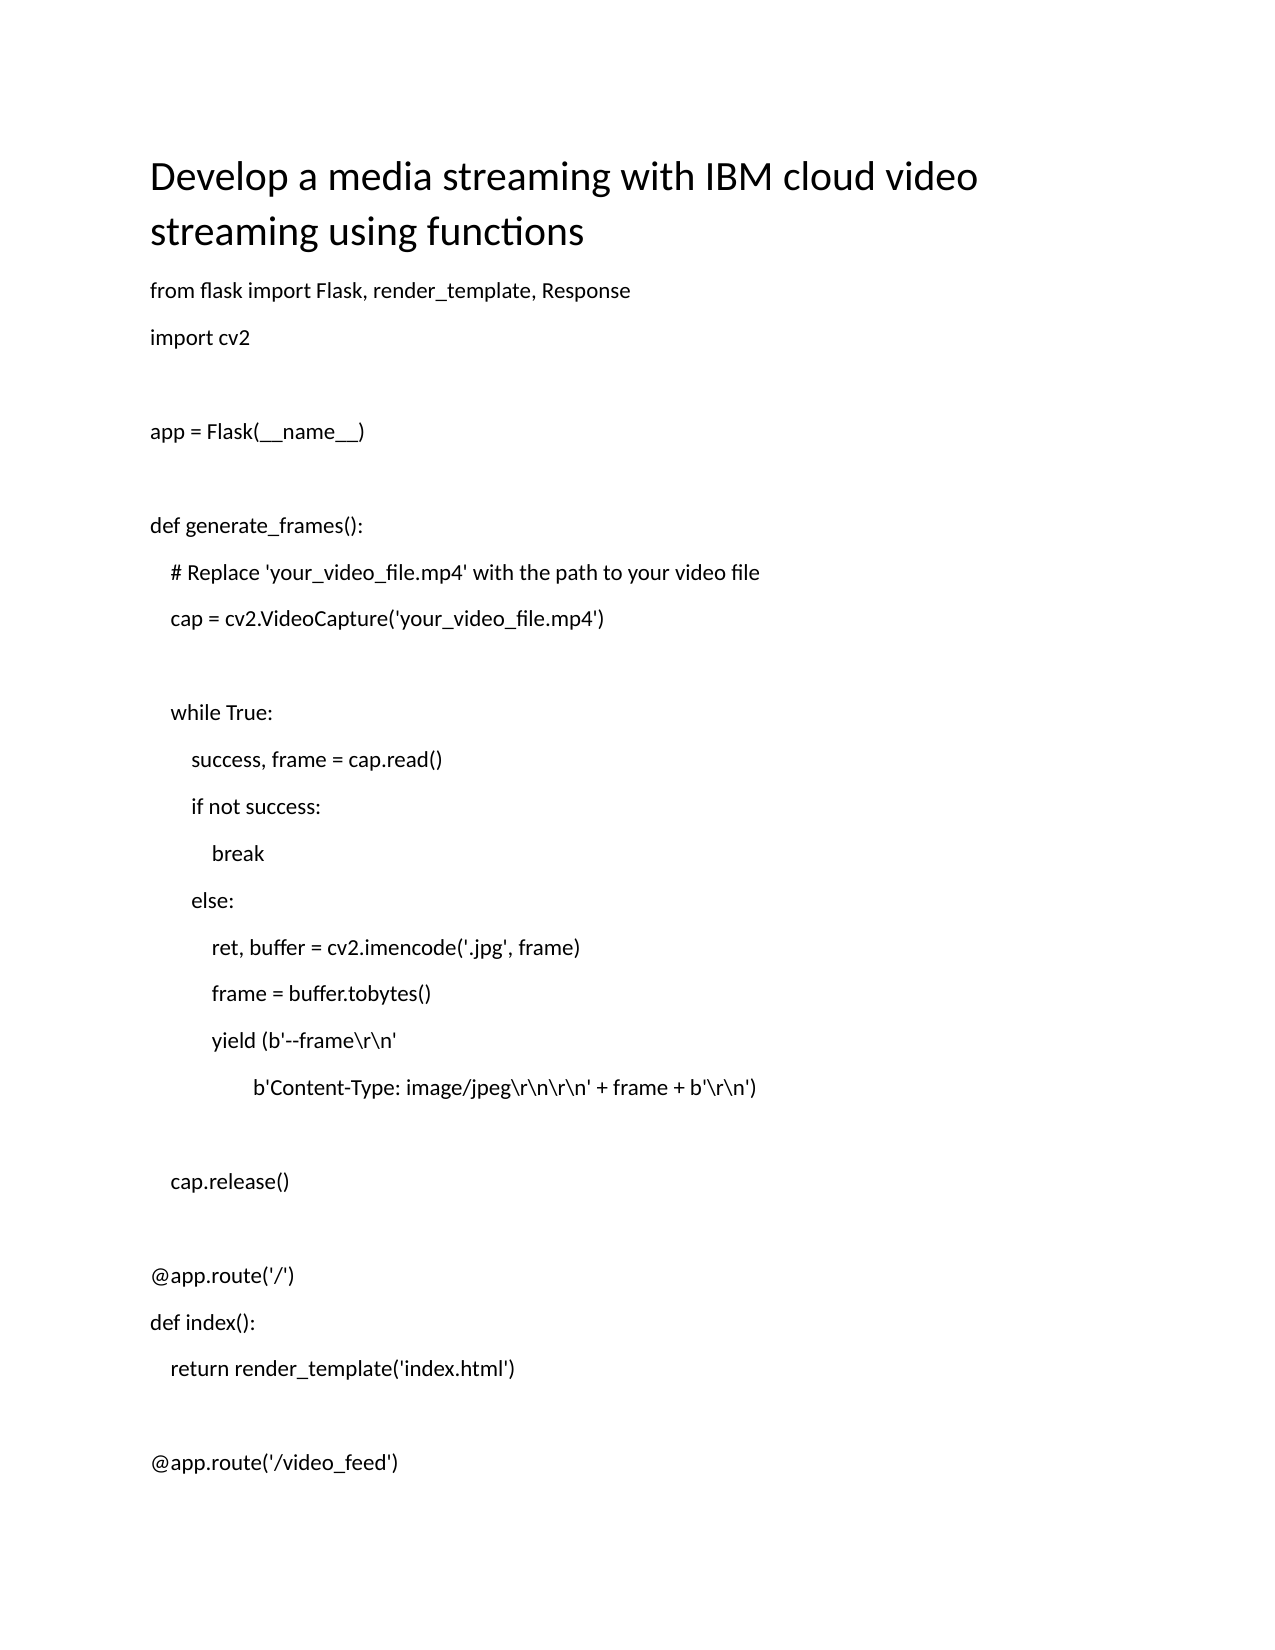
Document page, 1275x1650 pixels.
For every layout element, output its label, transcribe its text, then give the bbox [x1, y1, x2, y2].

text cap.release() [150, 1167, 1125, 1195]
text # Replace 'your_video_file.mp4' with the path to your video file [150, 558, 1125, 586]
text @app.route('/') [150, 1261, 1125, 1289]
text from flask import Flask, render_template, Response [150, 276, 1125, 304]
text b'Content-Type: image/jpeg\r\n\r\n' + frame + b'\r\n') [150, 1073, 1125, 1101]
text cap = cv2.VideoCapture('your_video_file.mp4') [150, 604, 1125, 633]
text else: [150, 886, 1125, 914]
text @app.route('/video_feed') [150, 1448, 1125, 1476]
text success, frame = cap.read() [150, 745, 1125, 773]
text if not success: [150, 792, 1125, 820]
text ret, buffer = cv2.imencode('.jpg', frame) [150, 933, 1125, 961]
text Develop a media streaming with IBM cloud video streaming using functions [150, 150, 1125, 256]
text def index(): [150, 1308, 1125, 1336]
text return render_template('index.html') [150, 1354, 1125, 1383]
text yield (b'--frame\r\n' [150, 1026, 1125, 1054]
text app = Flask(__name__) [150, 417, 1125, 445]
text while True: [150, 698, 1125, 726]
text frame = buffer.tobytes() [150, 979, 1125, 1008]
text import cv2 [150, 323, 1125, 351]
text break [150, 839, 1125, 867]
text def generate_frames(): [150, 511, 1125, 539]
